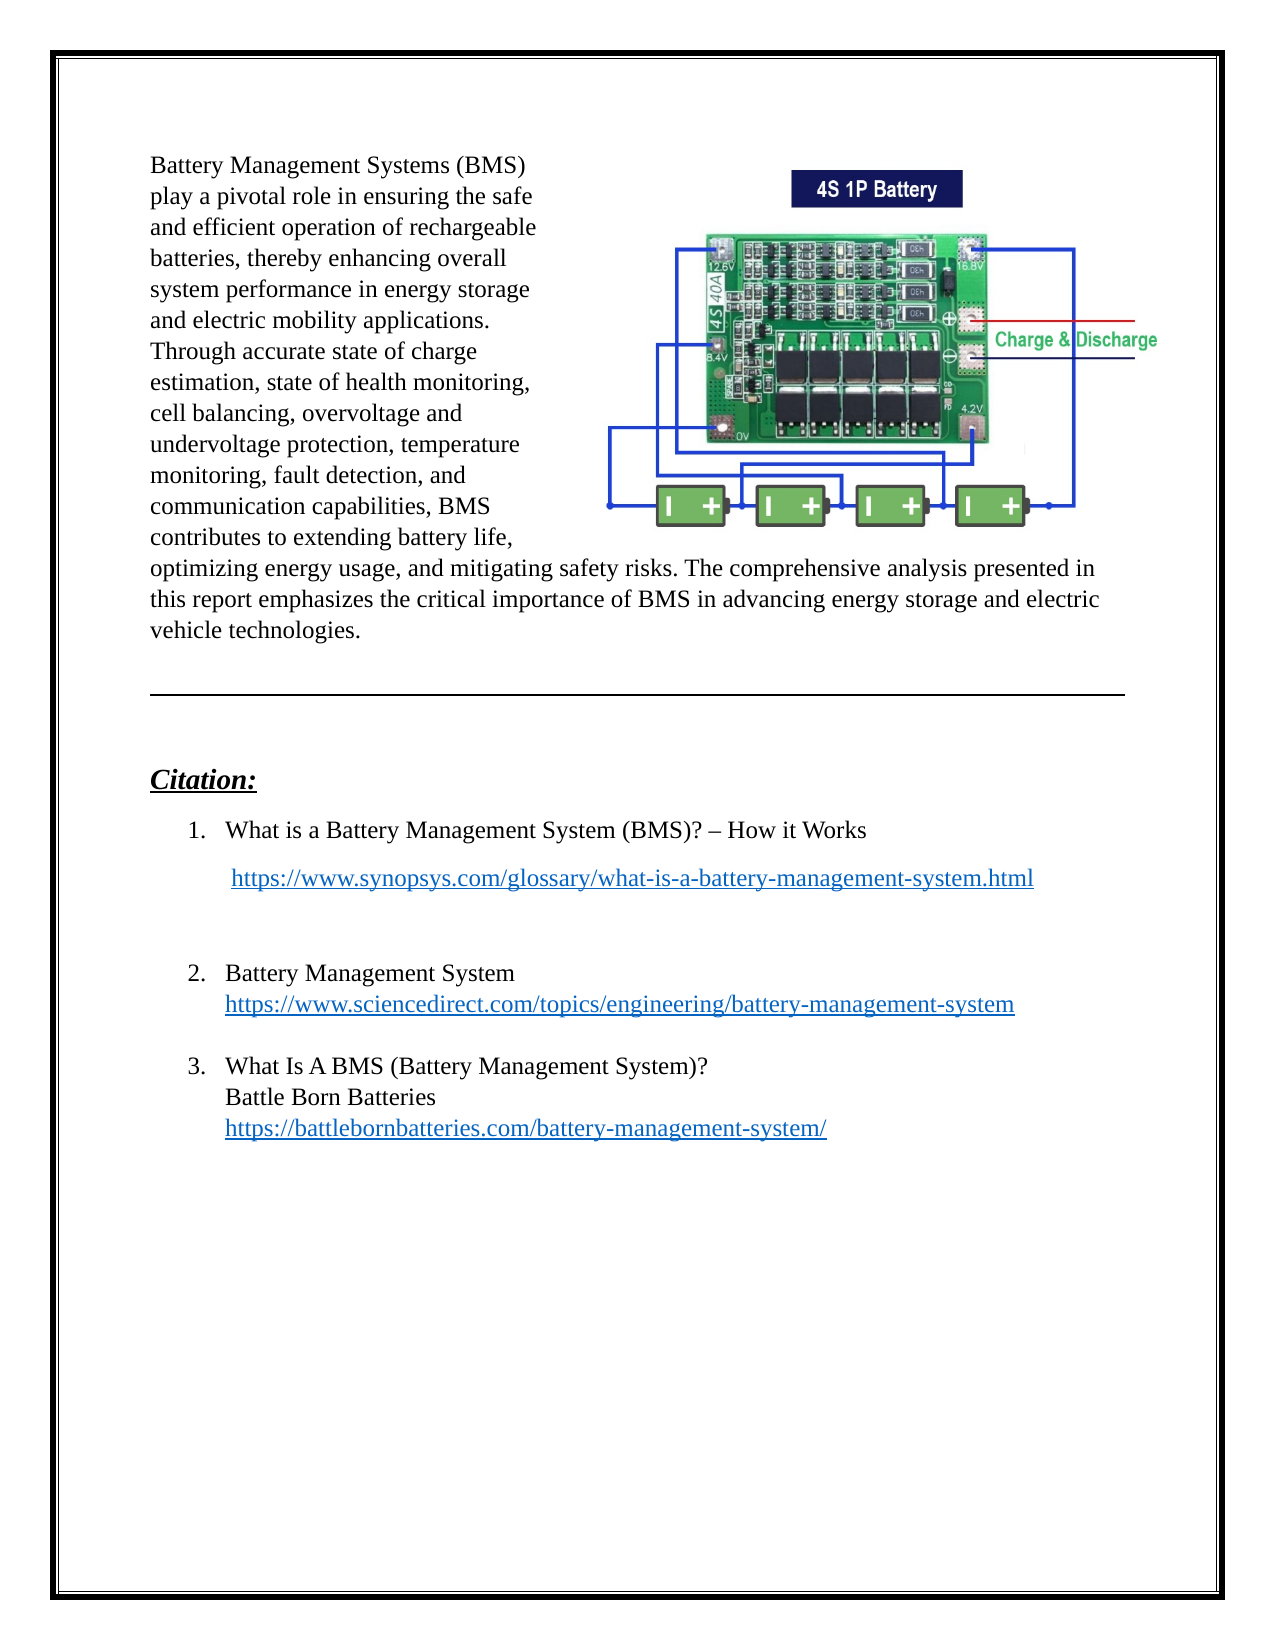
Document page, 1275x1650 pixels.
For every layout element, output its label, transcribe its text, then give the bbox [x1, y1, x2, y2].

list What Is A BMS (Battery Management System)? [187, 1051, 1125, 1080]
text https://www.synopsys.com/glossary/what-is-a-battery-management-system.html [150, 863, 1125, 892]
text Citation: [150, 762, 1125, 796]
list https://www.sciencedirect.com/topics/engineering/battery-management-system [225, 989, 1125, 1018]
list Battery Management System [187, 958, 1125, 987]
list What is a Battery Management System (BMS)? – How it Works [187, 815, 1125, 844]
list Battle Born Batteries [225, 1082, 1125, 1111]
list https://battlebornbatteries.com/battery-management-system/ [225, 1113, 1125, 1142]
picture [581, 150, 1172, 553]
